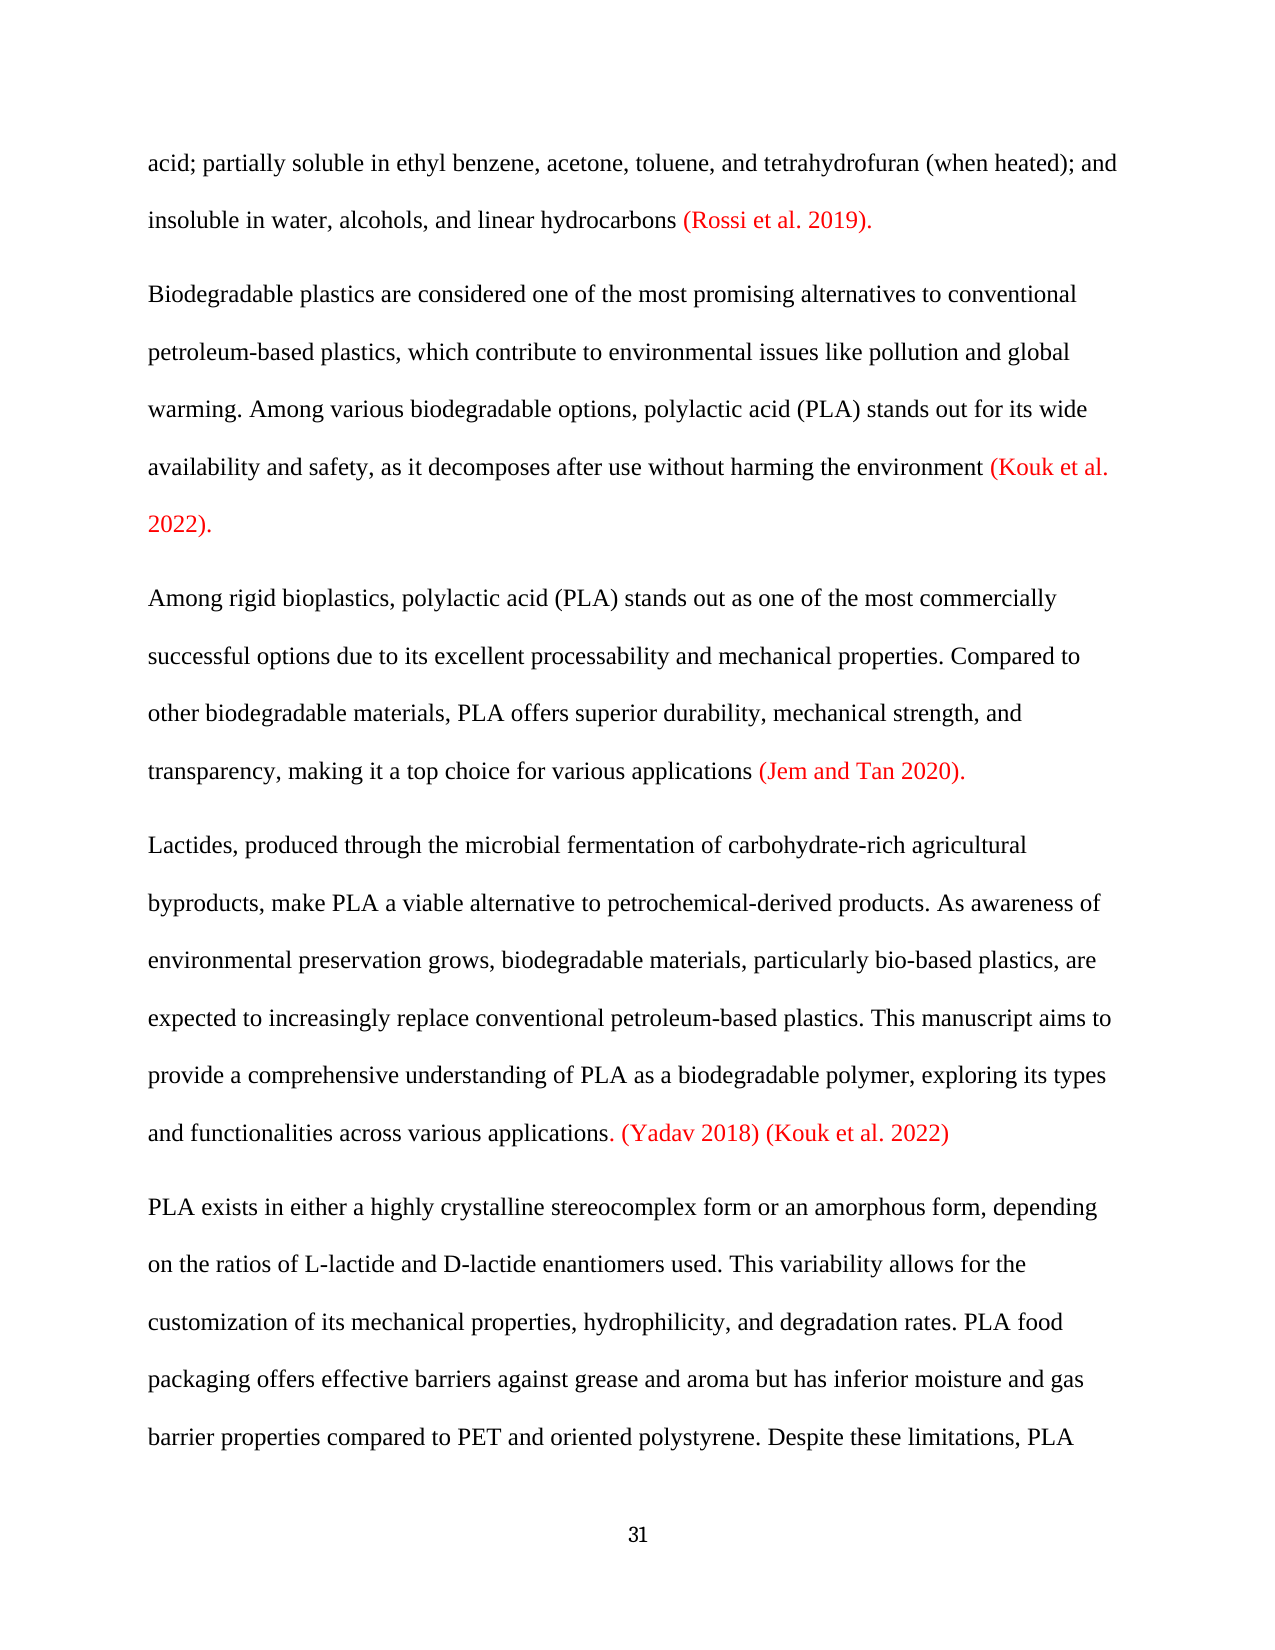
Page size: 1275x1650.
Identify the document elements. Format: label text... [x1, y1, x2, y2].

text Biodegradable plastics are considered one of the most promising alternatives to conventional petroleum-based plastics, which contribute to environmental issues like pollution and global warming. Among various biodegradable options, polylactic acid (PLA) stands out for its wide availability and safety, as it decomposes after use without harming the environment (Kouk et al. 2022). [148, 279, 1127, 538]
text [148, 1192, 1127, 1451]
text Lactides, produced through the microbial fermentation of carbohydrate-rich agricultural byproducts, make PLA a viable alternative to petrochemical-derived products. As awareness of environmental preservation grows, biodegradable materials, particularly bio-based plastics, are expected to increasingly replace conventional petroleum-based plastics. This manuscript aims to provide a comprehensive understanding of PLA as a biodegradable polymer, exploring its types and functionalities across various applications. (Yadav 2018) (Kouk et al. 2022) [148, 830, 1127, 1146]
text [148, 148, 1127, 234]
text Among rigid bioplastics, polylactic acid (PLA) stands out as one of the most commercially successful options due to its excellent processability and mechanical properties. Compared to other biodegradable materials, PLA offers superior durability, mechanical strength, and transparency, making it a top choice for various applications (Jem and Tan 2020). [148, 583, 1127, 785]
